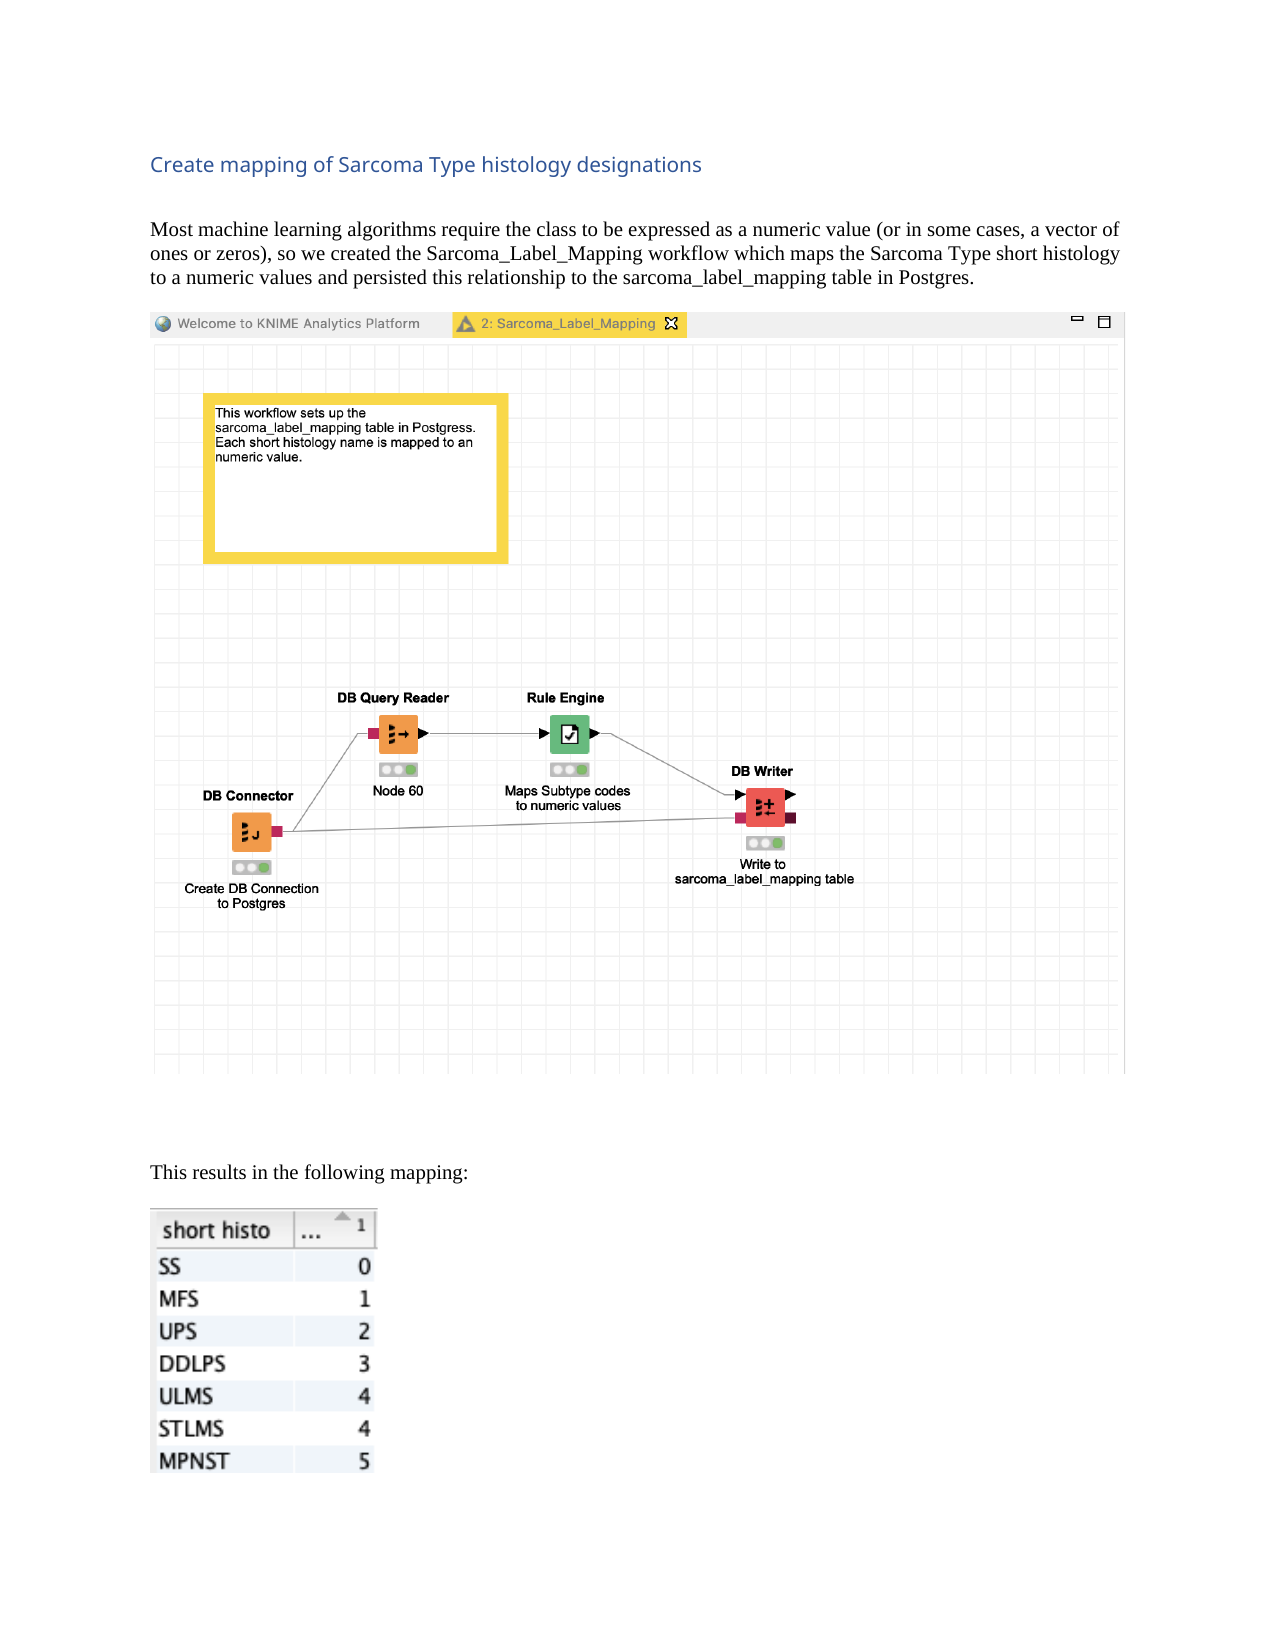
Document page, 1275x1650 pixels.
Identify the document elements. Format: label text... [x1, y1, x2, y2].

text This results in the following mapping: [150, 1160, 1125, 1184]
picture [150, 312, 1125, 1074]
picture [150, 1208, 378, 1473]
subtitle Create mapping of Sarcoma Type histology designations [150, 150, 1125, 178]
text Most machine learning algorithms require the class to be expressed as a numeric value (or in some cases, a vector of ones or zeros), so we created the Sarcoma_Label_Mapping workflow which maps the Sarcoma Type short histology to a numeric values and persisted this relationship to the sarcoma_label_mapping table in Postgres. [150, 217, 1125, 289]
